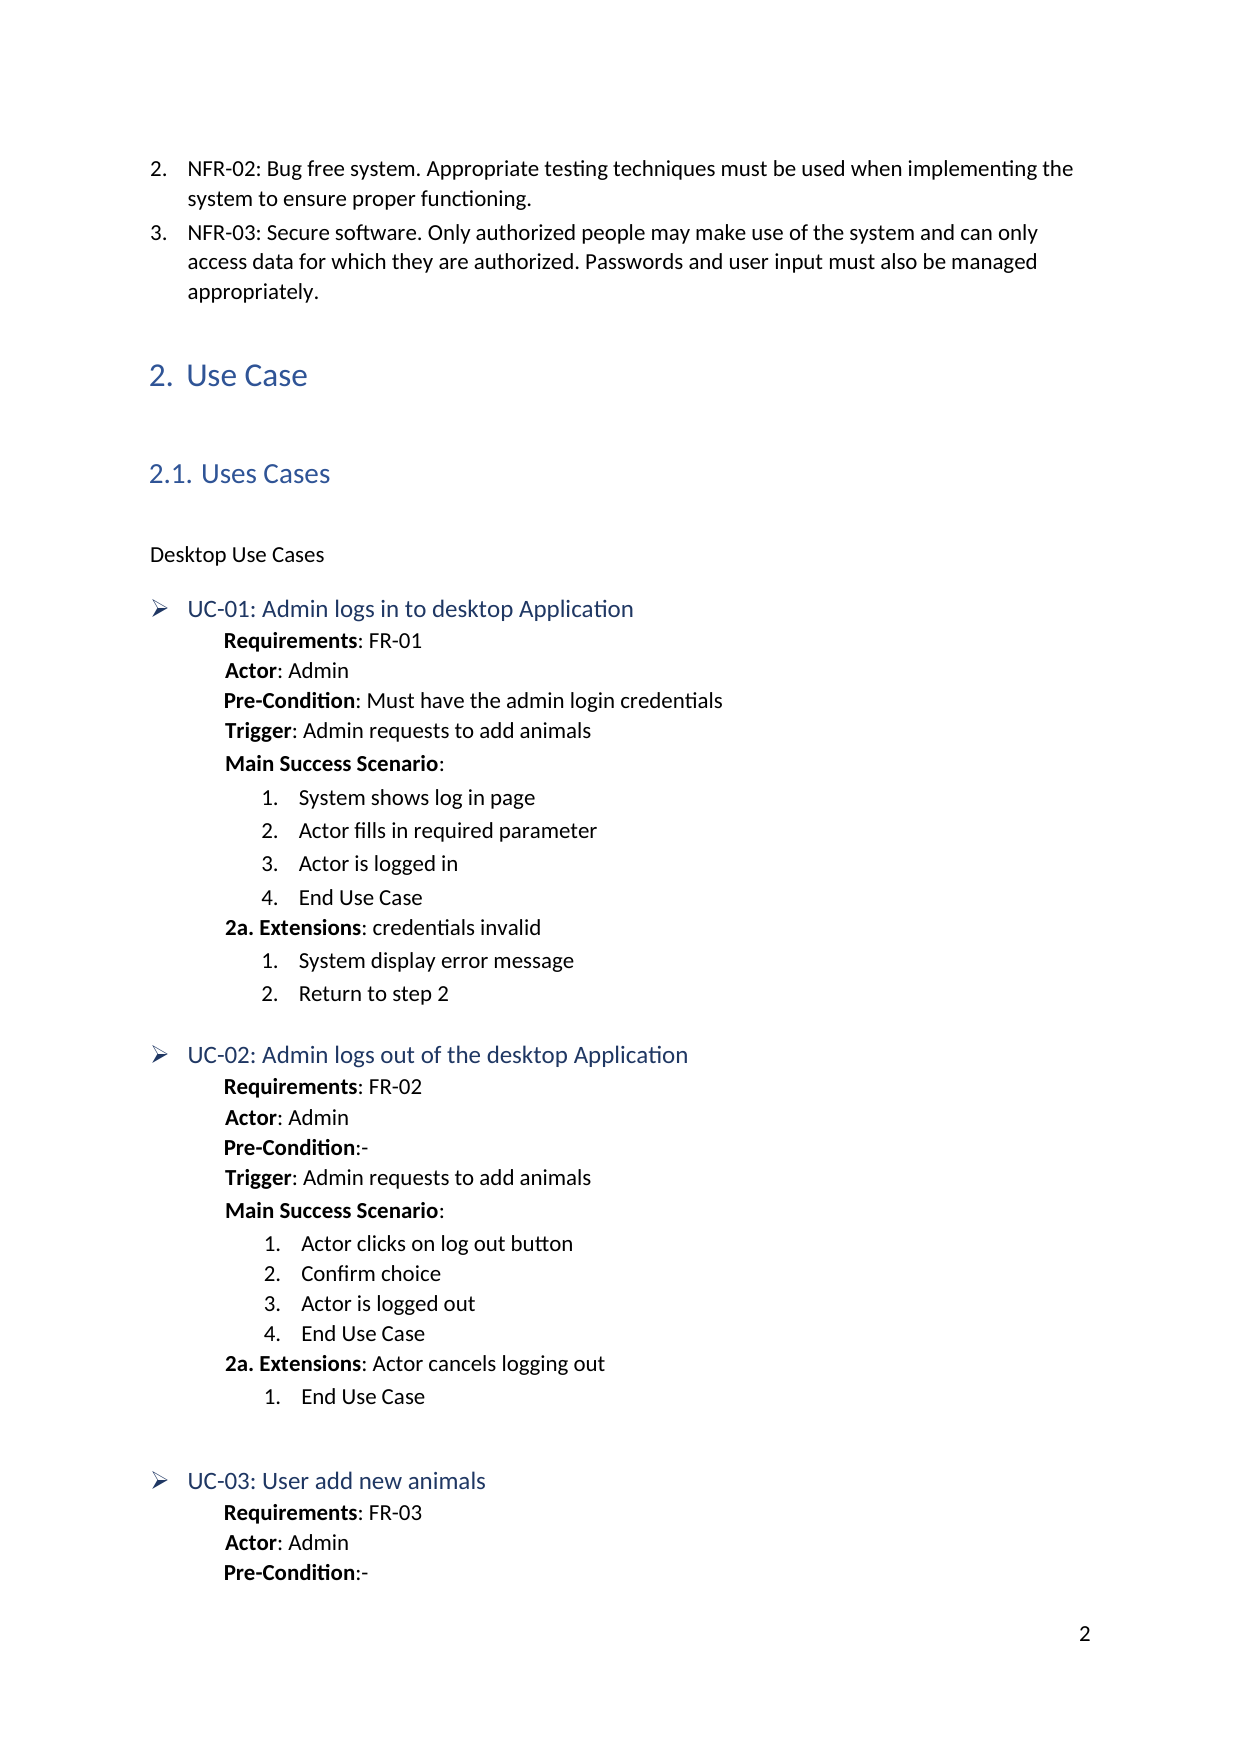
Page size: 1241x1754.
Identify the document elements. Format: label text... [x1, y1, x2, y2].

list Actor fills in required parameter [261, 816, 1075, 844]
text Pre-Condition:- [223, 1558, 1075, 1586]
list System display error message [261, 946, 1075, 974]
text Actor: Admin [225, 1103, 1075, 1131]
text 2a. Extensions: credentials invalid [225, 913, 1075, 941]
list Actor is logged in [261, 849, 1075, 877]
list System shows log in page [261, 783, 1075, 811]
list End Use Case [261, 883, 1075, 911]
text Trigger: Admin requests to add animals [225, 1163, 646, 1191]
text Pre-Condition: Must have the admin login credentials [223, 686, 1075, 714]
list NFR-02: Bug free system. Appropriate testing techniques must be used when implementing the system to ensure proper functioning. [150, 154, 1075, 212]
text Requirements: FR-02 [223, 1072, 1075, 1100]
text Trigger: Admin requests to add animals [225, 716, 646, 744]
text Requirements: FR-03 [223, 1498, 1075, 1526]
text Main Success Scenario: [225, 1196, 646, 1224]
list UC-03: User add new animals [150, 1465, 1075, 1496]
list Actor clicks on log out button [263, 1229, 1075, 1257]
list End Use Case [263, 1319, 1075, 1347]
list UC-02: Admin logs out of the desktop Application [150, 1039, 1075, 1070]
subtitle Use Case / Wireframe [148, 354, 1075, 395]
list UC-01: Admin logs in to desktop Application [150, 593, 1075, 623]
text 2a. Extensions: Actor cancels logging out [225, 1349, 1075, 1377]
text Requirements: FR-01 [223, 626, 1075, 654]
text Desktop Use Cases [150, 540, 1075, 568]
text Actor: Admin [225, 656, 1075, 684]
list NFR-03: Secure software. Only authorized people may make use of the system and can only access data for which they are authorized. Passwords and user input must also be managed appropriately. [150, 218, 1075, 305]
list Actor is logged out [263, 1289, 1075, 1317]
text 2.1. Uses Cases [148, 455, 1075, 491]
text Pre-Condition:- [223, 1133, 1075, 1161]
text Main Success Scenario: [225, 749, 646, 777]
list Return to step 2 [261, 979, 1075, 1007]
list Confirm choice [263, 1259, 1075, 1287]
list End Use Case [263, 1382, 1075, 1411]
text Actor: Admin [225, 1528, 1075, 1556]
